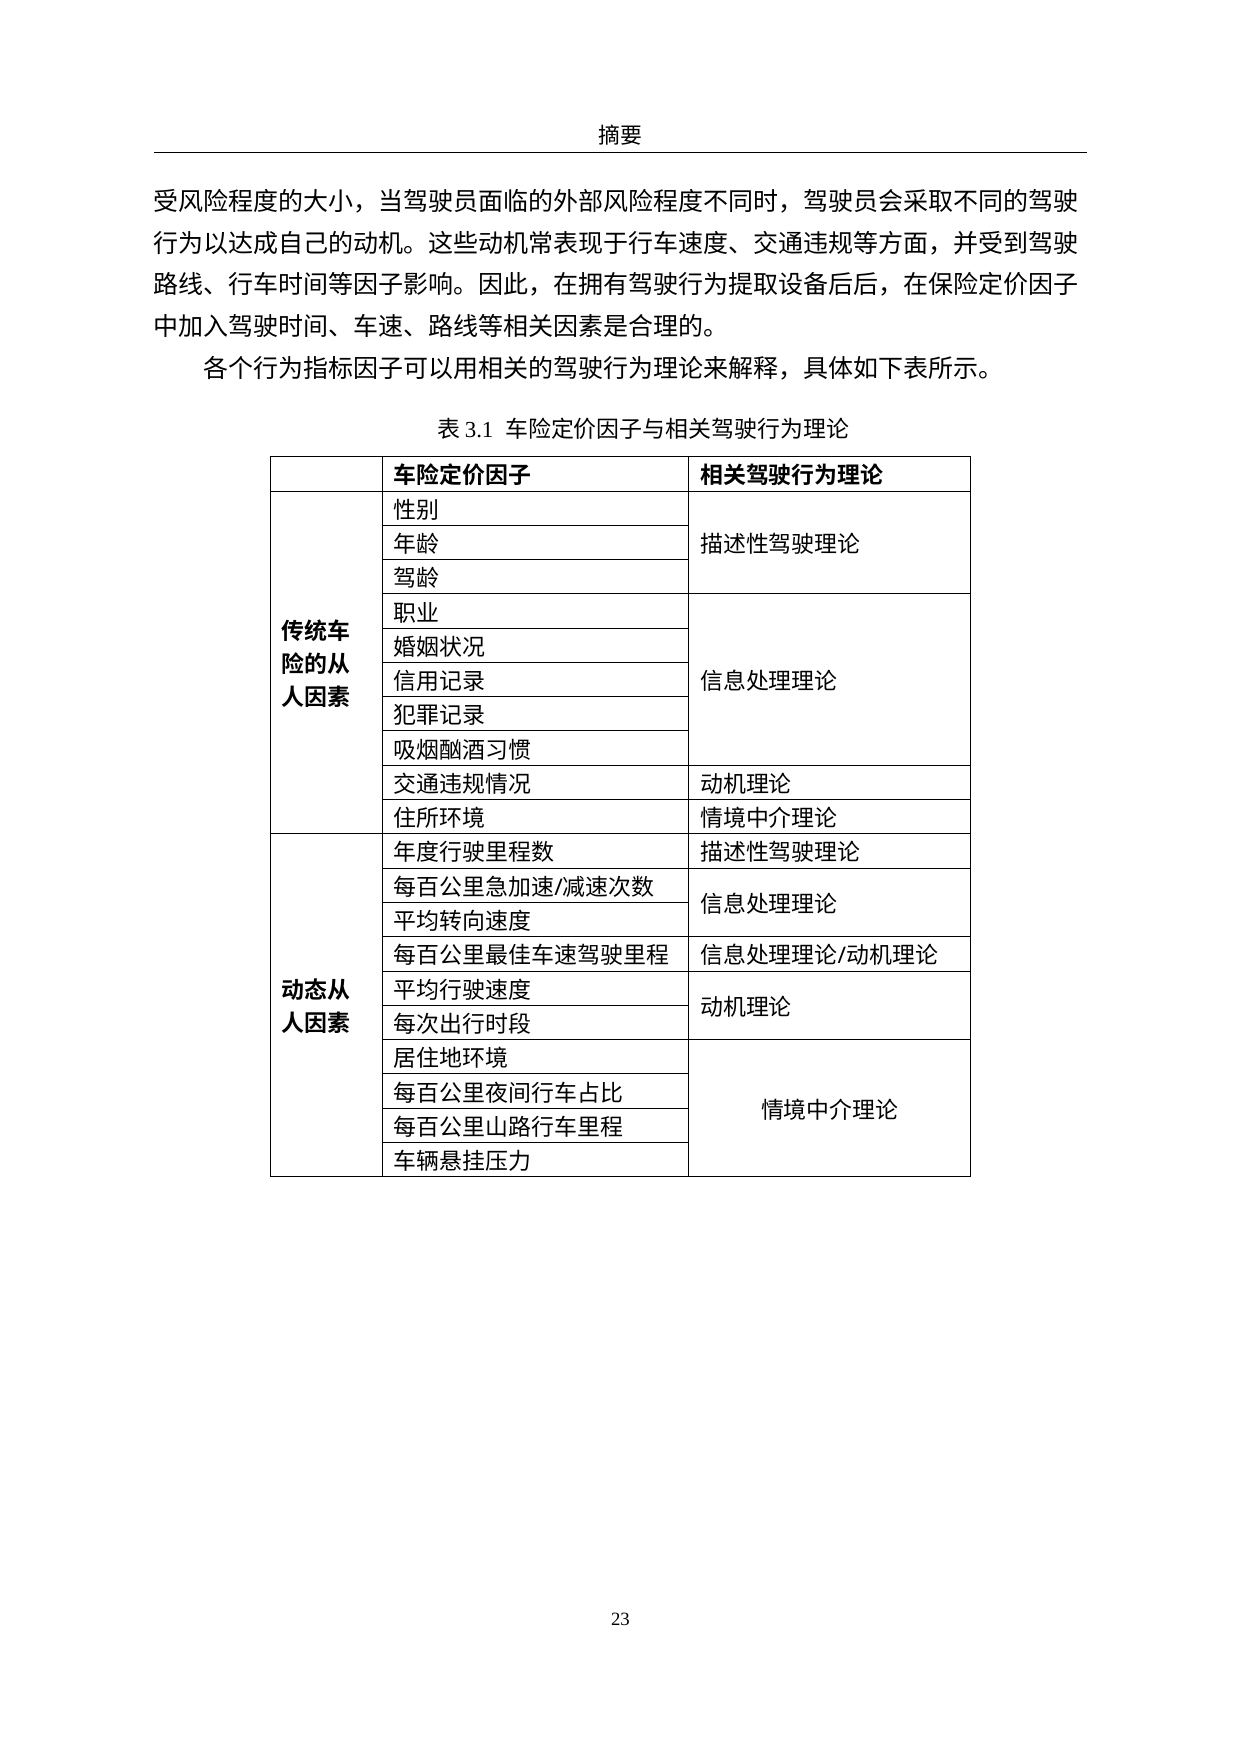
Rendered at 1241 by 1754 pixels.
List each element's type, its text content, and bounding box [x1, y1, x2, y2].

table_cell 交通违规情况 [383, 766, 688, 799]
table_cell 年度行驶里程数 [383, 834, 688, 867]
table_cell 性别 [383, 492, 688, 525]
table_cell 动机理论 [689, 766, 970, 799]
table_cell 车辆悬挂压力 [383, 1143, 688, 1176]
table_cell 年龄 [383, 526, 688, 559]
table_cell 描述性驾驶理论 [689, 492, 970, 593]
text 表3.1 车险定价因子与相关驾驶行为理论 [153, 411, 1087, 444]
table_cell 动机理论 [689, 972, 970, 1039]
table_cell 动态从人因素 [271, 834, 382, 1176]
table_cell 传统车险的从人因素 [271, 492, 382, 833]
table_cell 每百公里夜间行车占比 [383, 1074, 688, 1108]
table_cell 信息处理理论/动机理论 [689, 937, 970, 971]
table_cell 平均转向速度 [383, 903, 688, 936]
table_cell 信息处理理论 [689, 594, 970, 765]
table_cell 情境中介理论 [689, 1040, 970, 1176]
table_cell 职业 [383, 594, 688, 628]
table_cell 每百公里最佳车速驾驶里程 [383, 937, 688, 971]
table_cell 信用记录 [383, 663, 688, 696]
table_header [271, 457, 382, 491]
table_cell 婚姻状况 [383, 629, 688, 662]
table_header 相关驾驶行为理论 [689, 457, 970, 491]
table_cell 驾龄 [383, 560, 688, 593]
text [153, 177, 1087, 344]
table_cell 吸烟酗酒习惯 [383, 731, 688, 765]
table_cell 信息处理理论 [689, 869, 970, 936]
table_cell 住所环境 [383, 800, 688, 833]
table_cell 平均行驶速度 [383, 972, 688, 1005]
table_header 车险定价因子 [383, 457, 688, 491]
table_cell 犯罪记录 [383, 697, 688, 730]
table_cell 每百公里山路行车里程 [383, 1109, 688, 1142]
table_cell 居住地环境 [383, 1040, 688, 1073]
text 各个行为指标因子可以用相关的驾驶行为理论来解释，具体如下表所示。 [153, 344, 1087, 386]
table_cell 每次出行时段 [383, 1006, 688, 1039]
table_cell 情境中介理论 [689, 800, 970, 833]
table_cell 描述性驾驶理论 [689, 834, 970, 867]
table_cell 每百公里急加速/减速次数 [383, 869, 688, 902]
